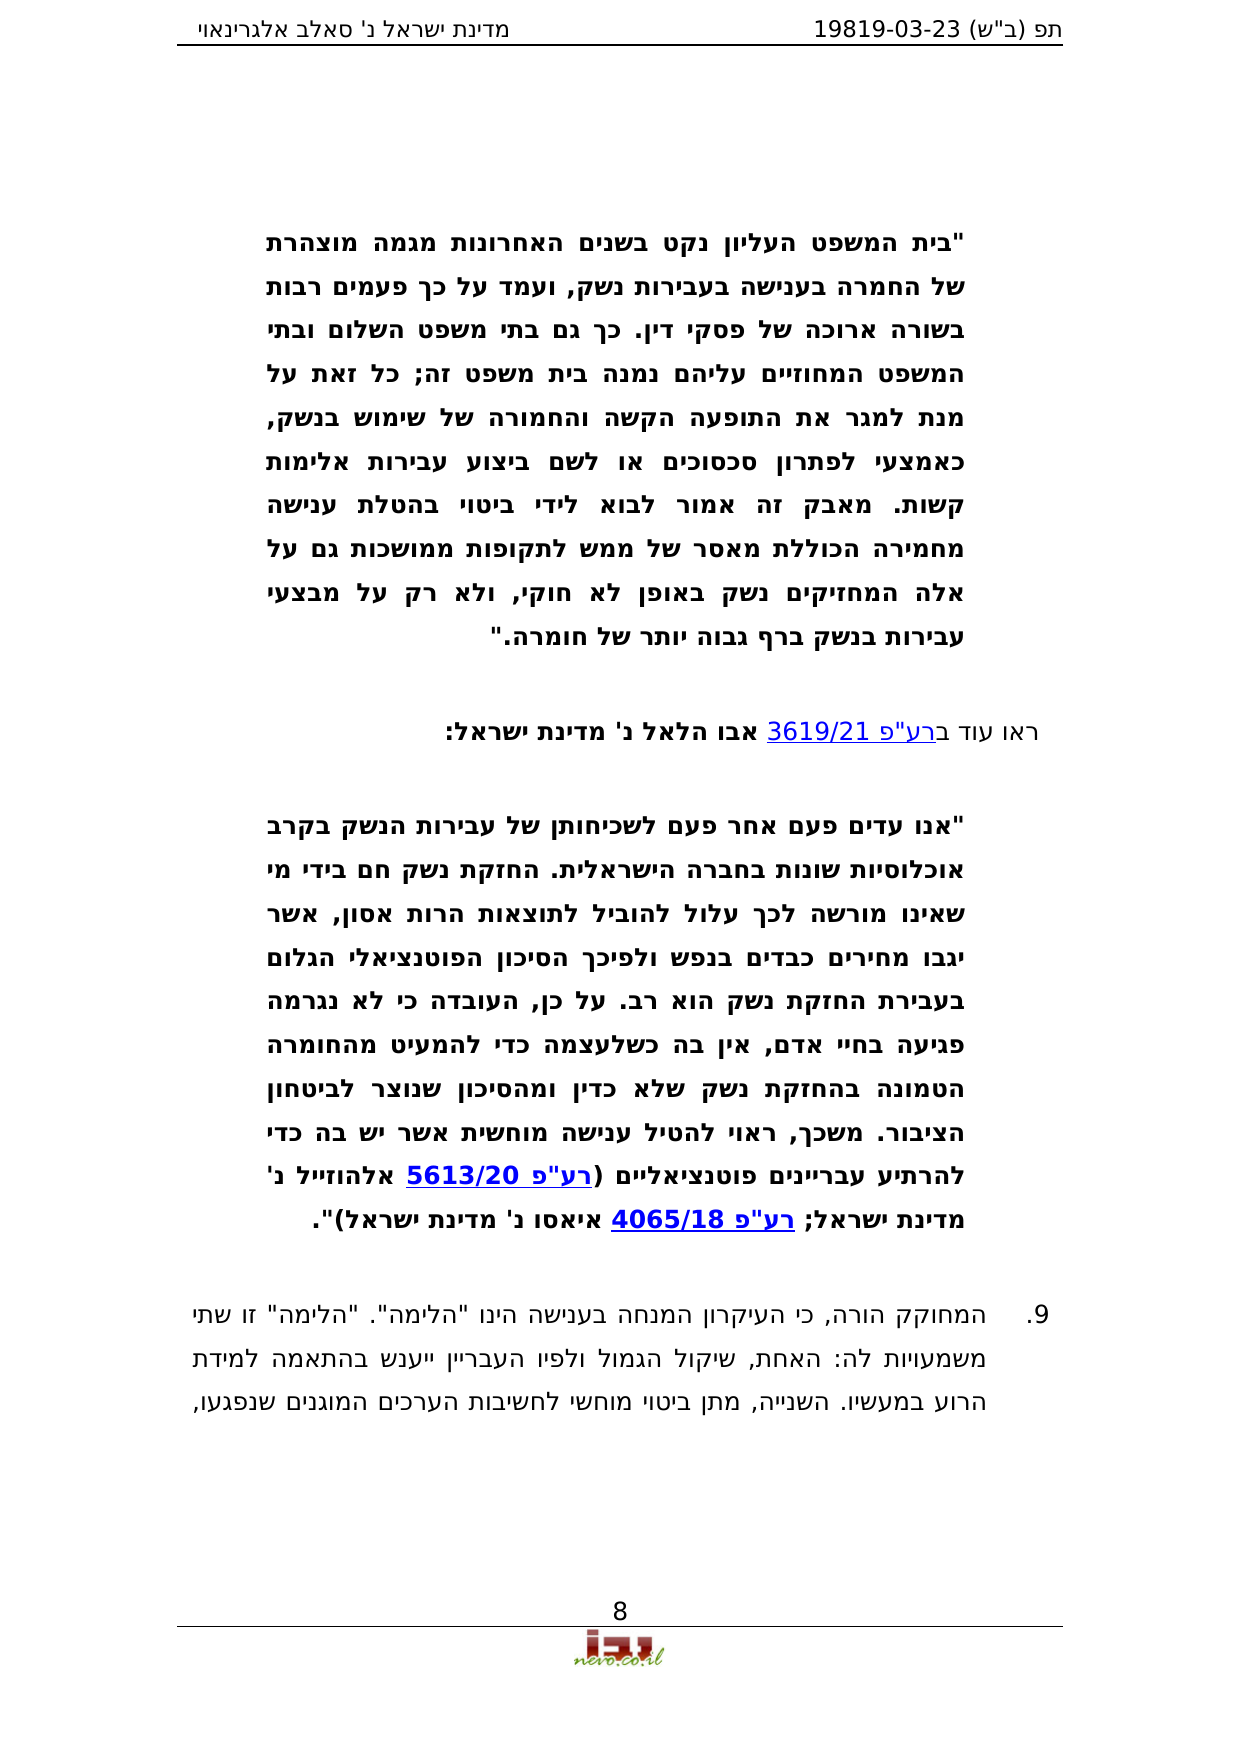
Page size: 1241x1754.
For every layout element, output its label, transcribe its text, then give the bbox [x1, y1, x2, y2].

picture [574, 1629, 666, 1667]
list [192, 1300, 1026, 1417]
text "אנו עדים פעם אחר פעם לשכיחותן של עבירות הנשק בקרב אוכלוסיות שונות בחברה הישראלית. החזקת נשק חם בידי מי שאינו מורשה לכך עלול להוביל לתוצאות הרות אסון, אשר יגבו מחירים כבדים בנפש ולפיכך הסיכון הפוטנציאלי הגלום בעבירת החזקת נשק הוא רב. על כן, העובדה כי לא נגרמה פגיעה בחיי אדם, אין בה כשלעצמה כדי להמעיט מהחומרה הטמונה בהחזקת נשק שלא כדין ומהסיכון שנוצר לביטחון הציבור. משכך, ראוי להטיל ענישה מוחשית אשר יש בה כדי להרתיע עבריינים פוטנציאליים (רע"פ 5613/20 אלהוזייל נ' מדינת ישראל; רע"פ 4065/18 איאסו נ' מדינת ישראל)". [266, 812, 966, 1234]
text ראו עוד ברע"פ 3619/21 אבו הלאל נ' מדינת ישראל: [266, 717, 1039, 746]
text "בית המשפט העליון נקט בשנים האחרונות מגמה מוצהרת של החמרה בענישה בעבירות נשק, ועמד על כך פעמים רבות בשורה ארוכה של פסקי דין. כך גם בתי משפט השלום ובתי המשפט המחוזיים עליהם נמנה בית משפט זה; כל זאת על מנת למגר את התופעה הקשה והחמורה של שימוש בנשק, כאמצעי לפתרון סכסוכים או לשם ביצוע עבירות אלימות קשות. מאבק זה אמור לבוא לידי ביטוי בהטלת ענישה מחמירה הכוללת מאסר של ממש לתקופות ממושכות גם על אלה המחזיקים נשק באופן לא חוקי, ולא רק על מבצעי עבירות בנשק ברף גבוה יותר של חומרה." [266, 228, 966, 651]
